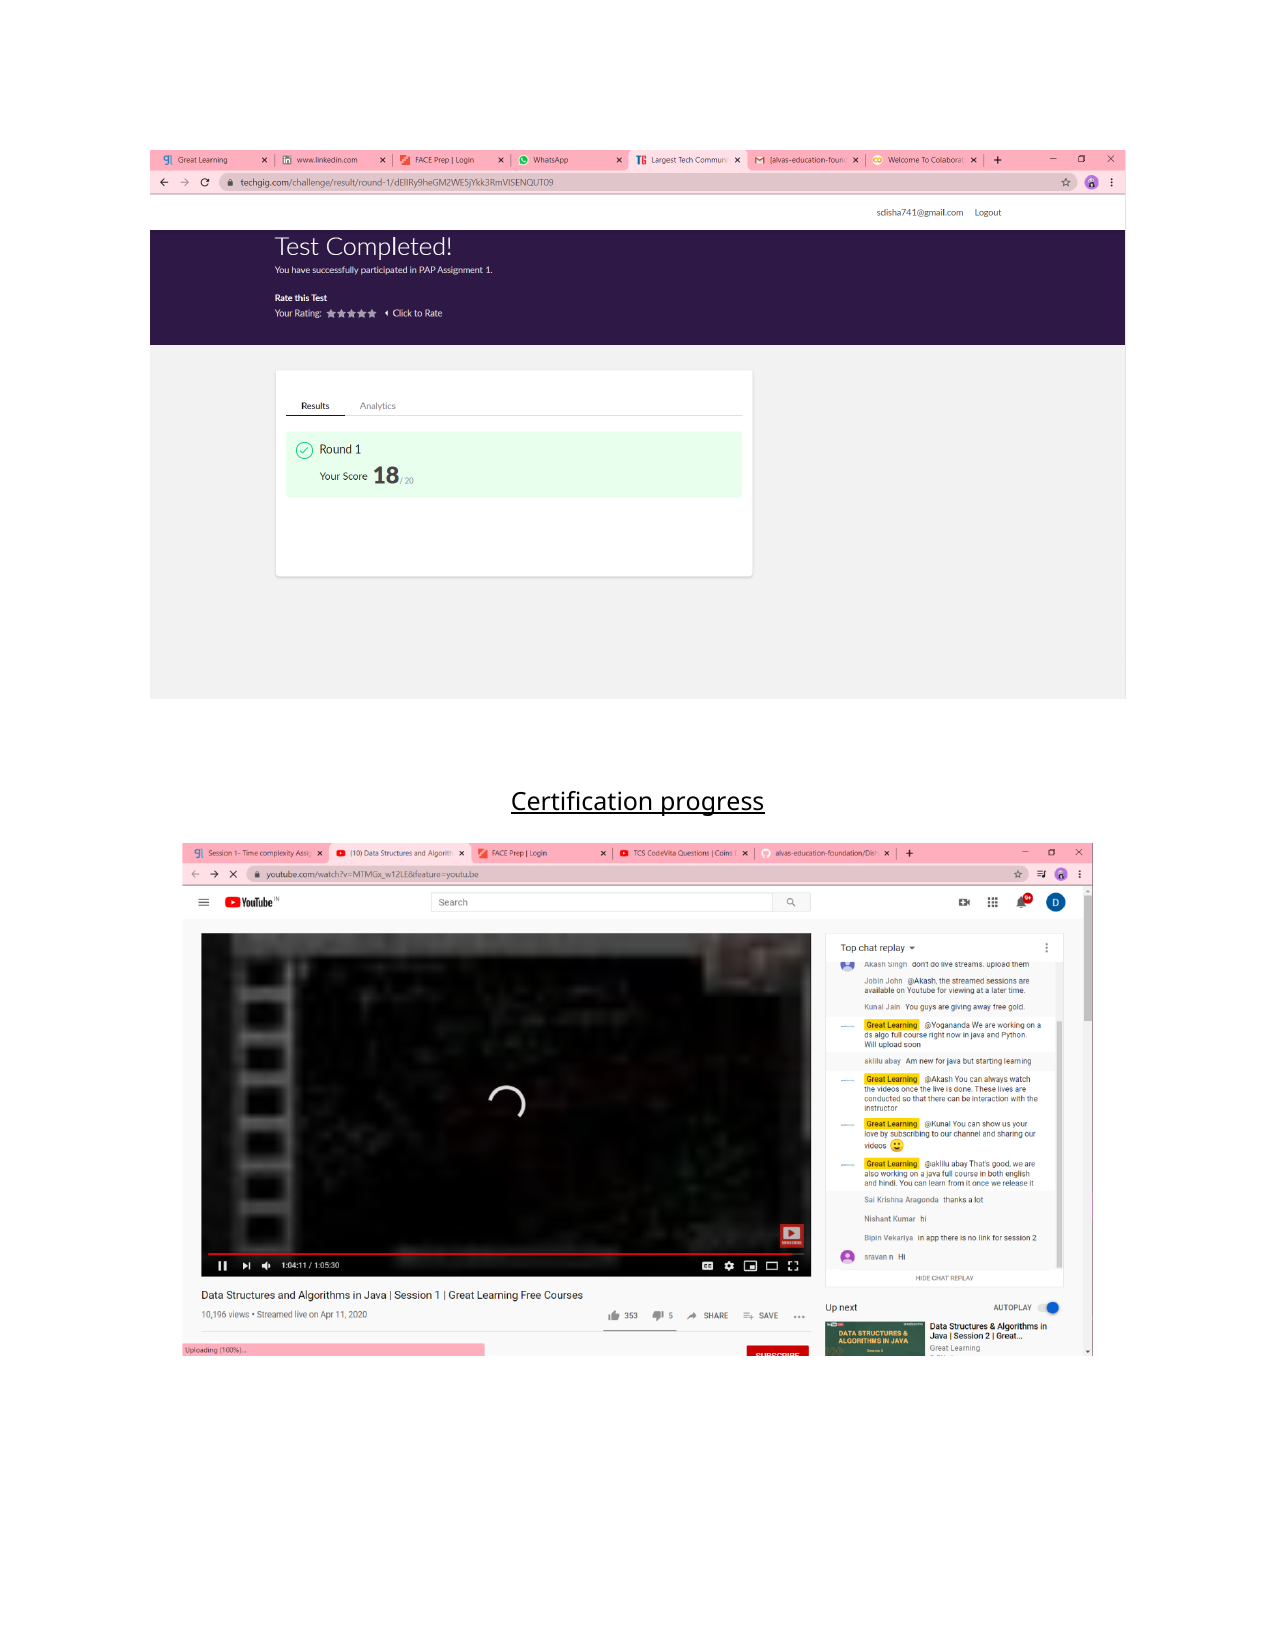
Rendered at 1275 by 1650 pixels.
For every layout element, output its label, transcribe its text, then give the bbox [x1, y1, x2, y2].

text Certification progress [150, 783, 1125, 817]
picture [182, 843, 1093, 1356]
picture [150, 150, 1125, 699]
